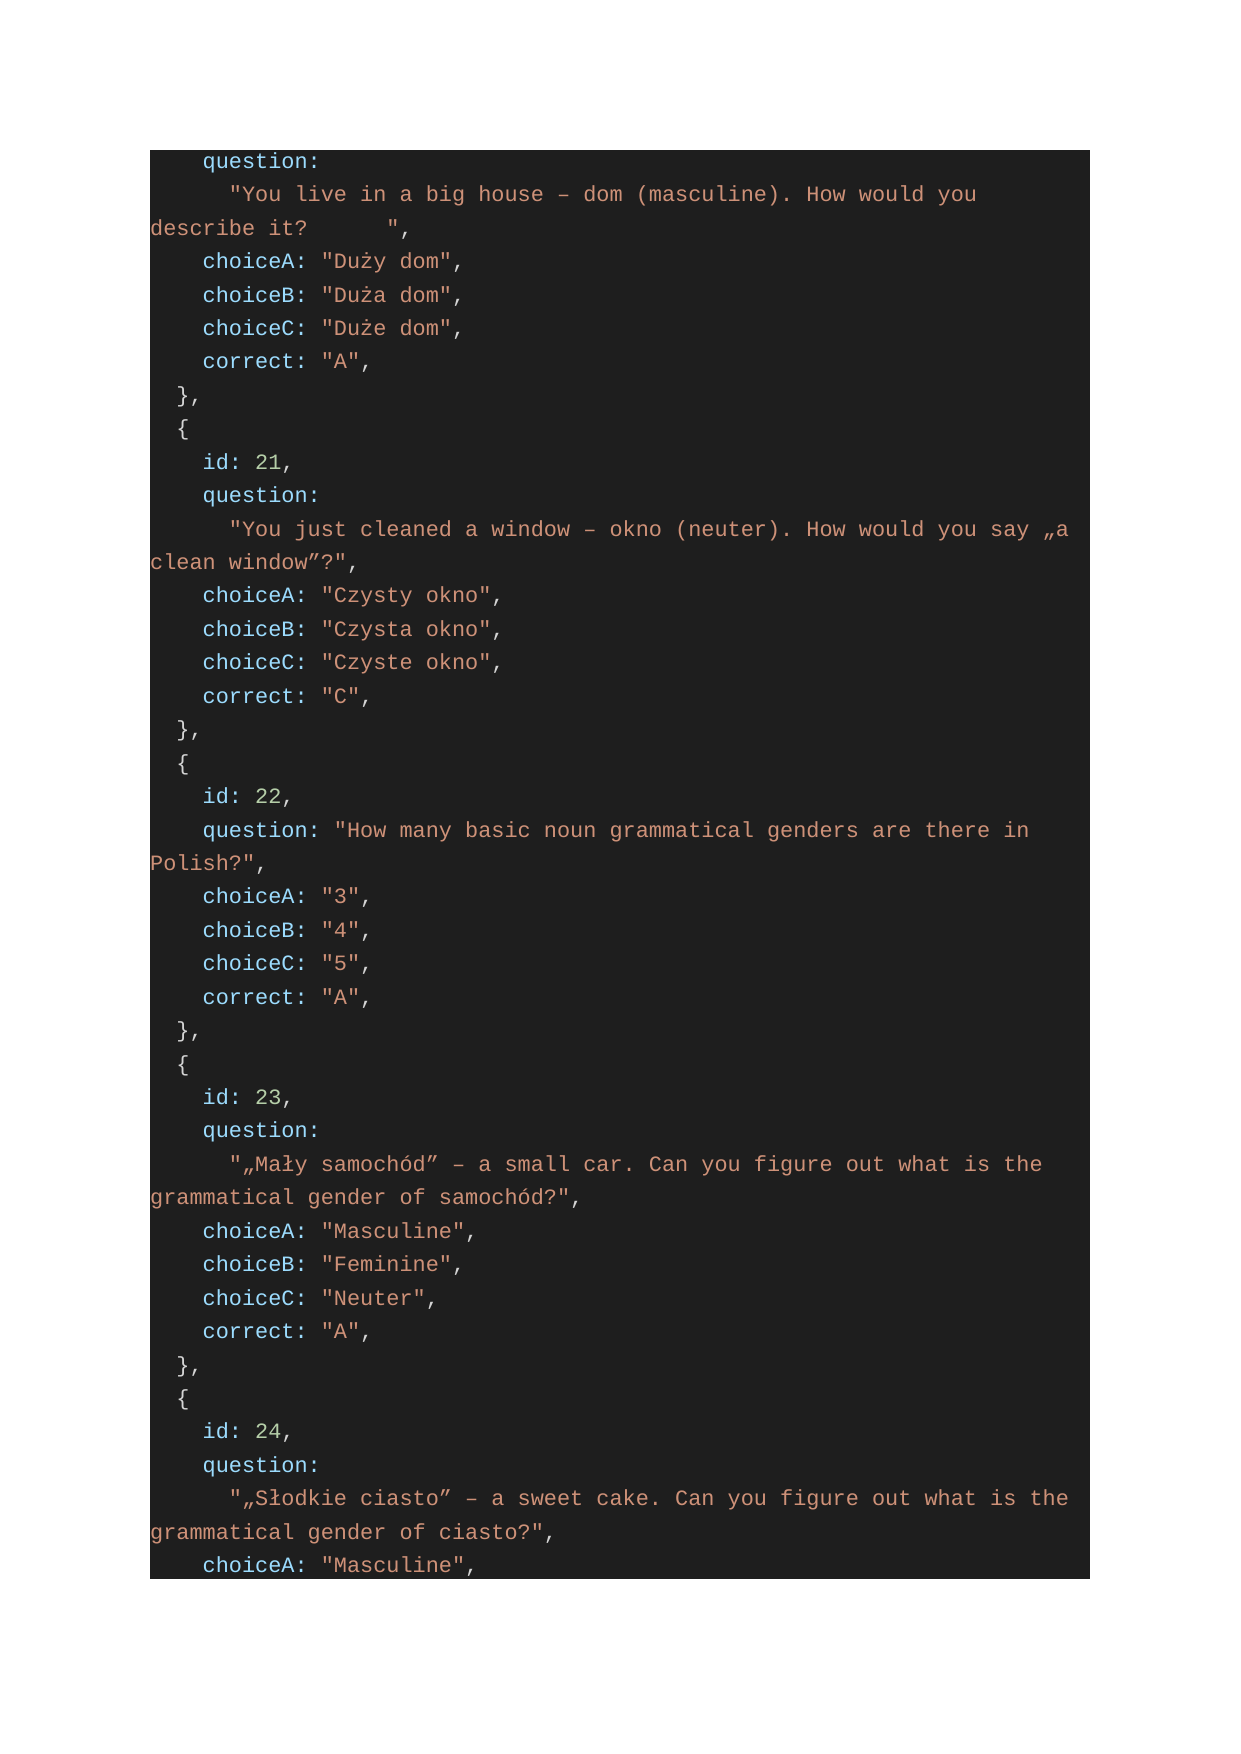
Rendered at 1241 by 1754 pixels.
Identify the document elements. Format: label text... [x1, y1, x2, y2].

text }, [150, 1354, 1090, 1378]
text choiceC: "Duże dom", [150, 317, 1090, 342]
text { [150, 752, 1090, 777]
text correct: "A", [150, 1320, 1090, 1345]
text question: [150, 484, 1090, 509]
text choiceB: "4", [150, 919, 1090, 944]
text question: [150, 150, 1090, 175]
text "You just cleaned a window – okno (neuter). How would you say „a clean window”?", [150, 518, 1090, 576]
text question: [150, 1120, 1090, 1144]
text id: 22, [150, 785, 1090, 810]
text }, [150, 718, 1090, 743]
text choiceA: "Duży dom", [150, 250, 1090, 275]
text choiceC: "Neuter", [150, 1287, 1090, 1312]
text question: [150, 1454, 1090, 1479]
text choiceA: "Masculine", [150, 1554, 1090, 1579]
text "„Mały samochód” – a small car. Can you figure out what is the grammatical gender of samochód?", [150, 1153, 1090, 1211]
text choiceC: "Czyste okno", [150, 652, 1090, 676]
text id: 21, [150, 451, 1090, 476]
text choiceB: "Duża dom", [150, 284, 1090, 308]
text { [150, 1387, 1090, 1412]
text choiceB: "Czysta okno", [150, 618, 1090, 643]
text correct: "A", [150, 351, 1090, 375]
text id: 24, [150, 1421, 1090, 1445]
text choiceA: "Masculine", [150, 1220, 1090, 1245]
text { [150, 1053, 1090, 1078]
text choiceB: "Feminine", [150, 1253, 1090, 1278]
text correct: "A", [150, 986, 1090, 1011]
text correct: "C", [150, 685, 1090, 710]
text "You live in a big house – dom (masculine). How would you describe it? ", [150, 183, 1090, 242]
text "„Słodkie ciasto” – a sweet cake. Can you figure out what is the grammatical gender of ciasto?", [150, 1487, 1090, 1546]
text question: "How many basic noun grammatical genders are there in Polish?", [150, 819, 1090, 877]
text }, [150, 1019, 1090, 1044]
text }, [150, 384, 1090, 409]
text choiceA: "3", [150, 886, 1090, 910]
text choiceC: "5", [150, 952, 1090, 977]
text { [150, 417, 1090, 442]
text id: 23, [150, 1086, 1090, 1111]
text choiceA: "Czysty okno", [150, 585, 1090, 609]
